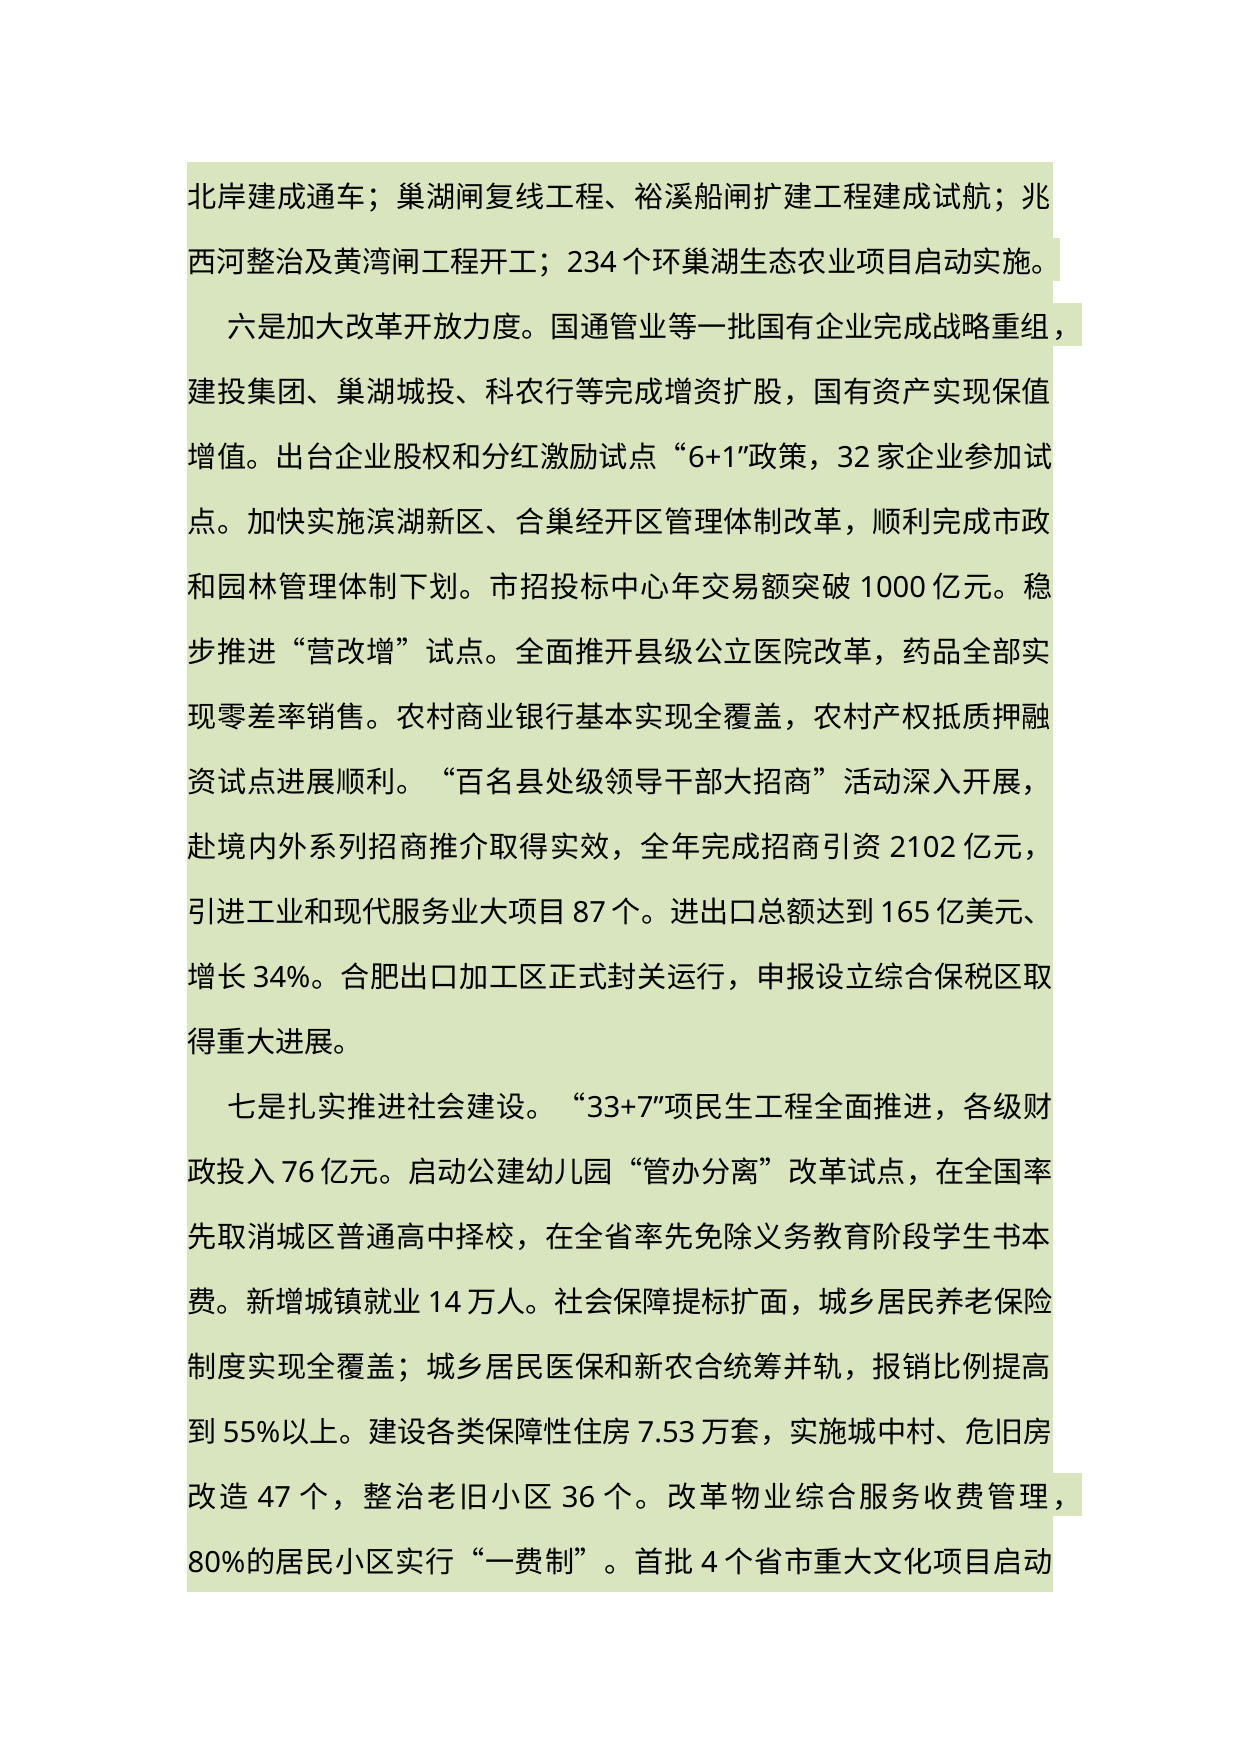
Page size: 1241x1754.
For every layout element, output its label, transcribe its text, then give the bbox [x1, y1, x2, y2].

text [187, 162, 1053, 292]
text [187, 1072, 1053, 1592]
text 六是加大改革开放力度。国通管业等一批国有企业完成战略重组，建投集团、巢湖城投、科农行等完成增资扩股，国有资产实现保值增值。出台企业股权和分红激励试点“6+1”政策，32家企业参加试点。加快实施滨湖新区、合巢经开区管理体制改革，顺利完成市政和园林管理体制下划。市招投标中心年交易额突破1000亿元。稳步推进“营改增”试点。全面推开县级公立医院改革，药品全部实现零差率销售。农村商业银行基本实现全覆盖，农村产权抵质押融资试点进展顺利。“百名县处级领导干部大招商”活动深入开展，赴境内外系列招商推介取得实效，全年完成招商引资2102亿元，引进工业和现代服务业大项目87个。进出口总额达到165亿美元、增长34%。合肥出口加工区正式封关运行，申报设立综合保税区取得重大进展。 [187, 292, 1053, 1072]
